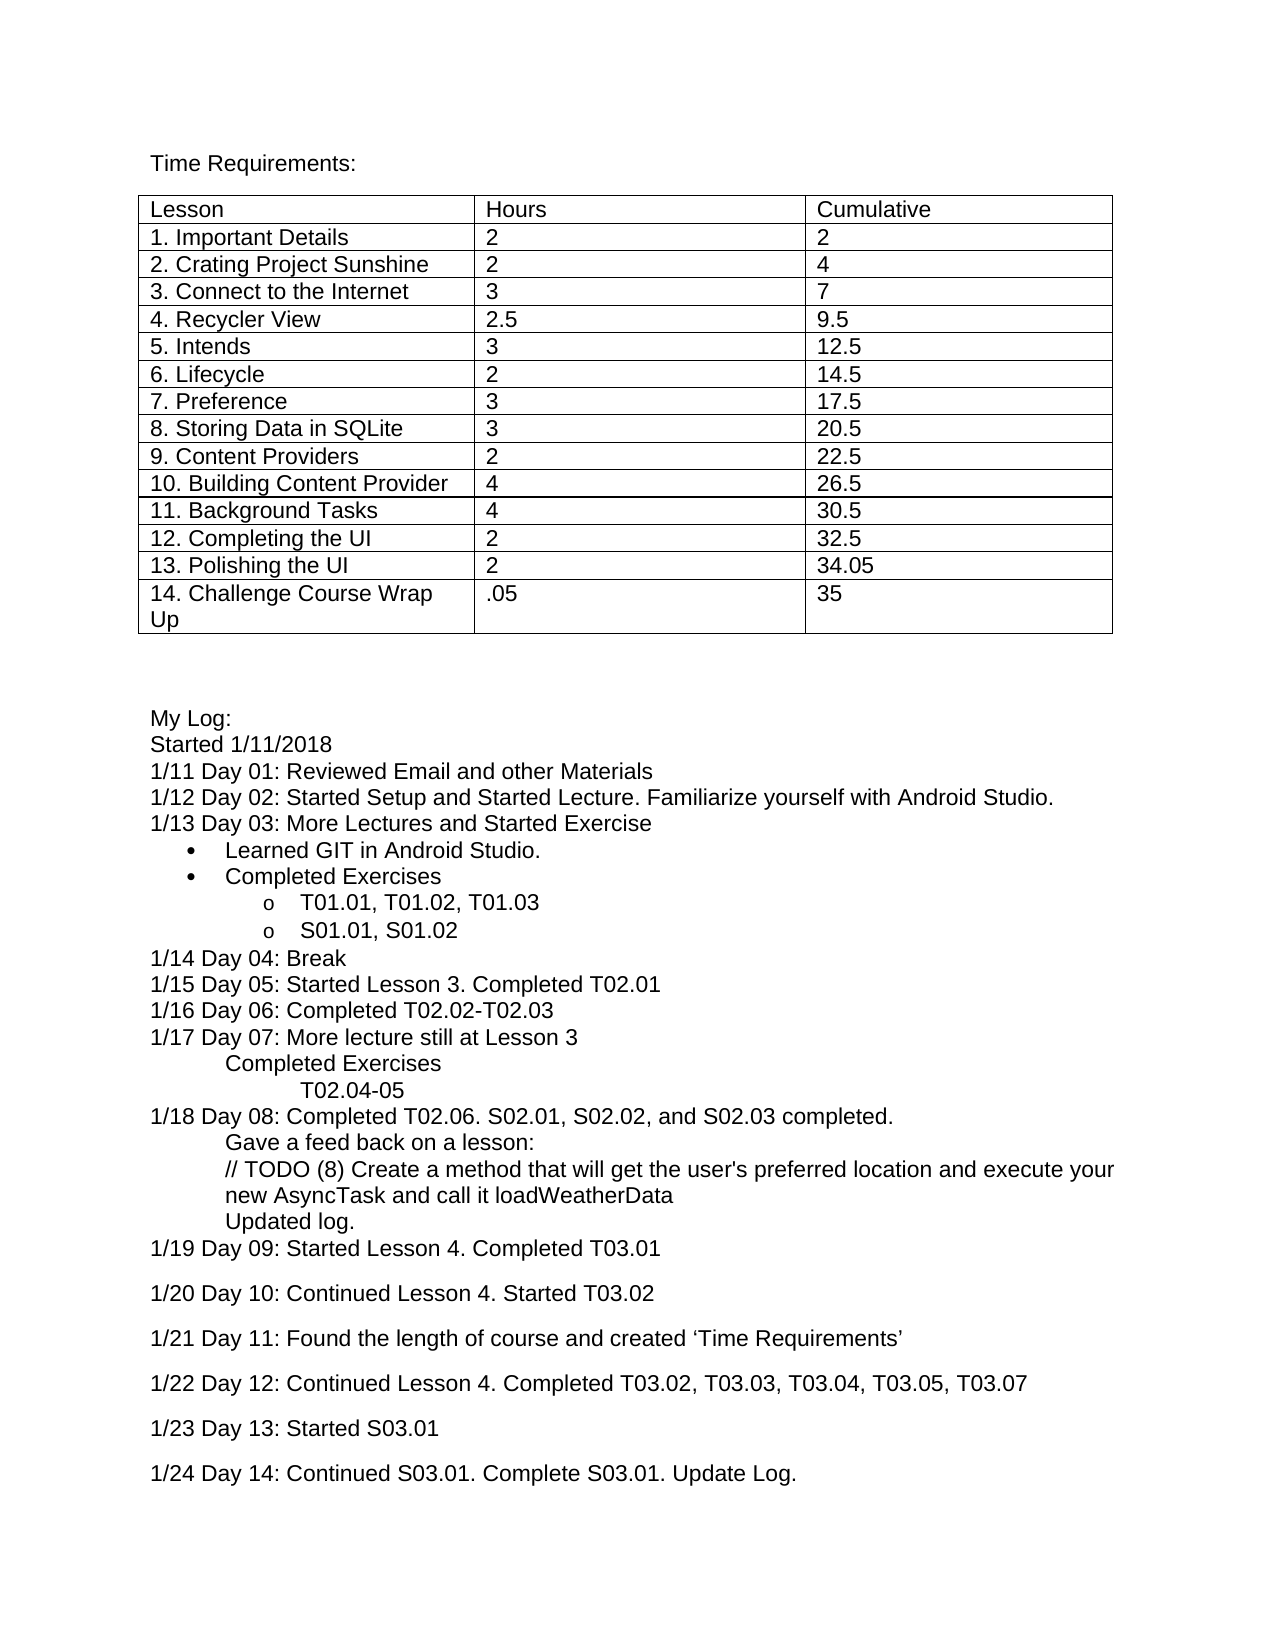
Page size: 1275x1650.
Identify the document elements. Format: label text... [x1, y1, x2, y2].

text 1/15 Day 05: Started Lesson 3. Completed T02.01 [150, 971, 1125, 997]
text T02.04-05 [150, 1077, 1125, 1103]
table_cell 2 [475, 525, 805, 551]
table_cell 26.5 [806, 470, 1112, 496]
table_cell 4. Recycler View [139, 306, 474, 332]
table_cell 2 [475, 251, 805, 277]
table_cell 2 [806, 224, 1112, 250]
table_cell 11. Background Tasks [139, 498, 474, 524]
list Learned GIT in Android Studio. [187, 837, 1125, 863]
table_cell 4 [806, 251, 1112, 277]
text 1/23 Day 13: Started S03.01 [150, 1415, 1125, 1441]
table_header Cumulative [806, 196, 1112, 222]
table_cell 2.5 [475, 306, 805, 332]
table_cell 32.5 [806, 525, 1112, 551]
table_cell 7 [806, 278, 1112, 305]
table_cell 7. Preference [139, 388, 474, 414]
table_cell 22.5 [806, 443, 1112, 469]
text 1/16 Day 06: Completed T02.02-T02.03 [150, 997, 1125, 1024]
list T01.01, T01.02, T01.03 [262, 889, 1125, 917]
table_cell 2. Crating Project Sunshine [139, 251, 474, 277]
table_cell 14.5 [806, 361, 1112, 387]
text Gave a feed back on a lesson: [150, 1129, 1125, 1156]
text Completed Exercises [150, 1050, 1125, 1077]
table_cell 35 [806, 580, 1112, 632]
table_cell 1. Important Details [139, 224, 474, 250]
table_cell 2 [475, 224, 805, 250]
text 1/13 Day 03: More Lectures and Started Exercise [150, 810, 1125, 837]
table_header Lesson [139, 196, 474, 222]
text 1/24 Day 14: Continued S03.01. Complete S03.01. Update Log. [150, 1460, 1125, 1487]
table_cell 2 [475, 361, 805, 387]
text Started 1/11/2018 [150, 731, 1125, 758]
table_cell 13. Polishing the UI [139, 552, 474, 579]
table_cell 9. Content Providers [139, 443, 474, 469]
list Completed Exercises [187, 863, 1125, 889]
text 1/18 Day 08: Completed T02.06. S02.01, S02.02, and S02.03 completed. [150, 1103, 1125, 1129]
text 1/11 Day 01: Reviewed Email and other Materials [150, 758, 1125, 784]
table_cell 2 [475, 443, 805, 469]
list S01.01, S01.02 [262, 917, 1125, 945]
table_cell 6. Lifecycle [139, 361, 474, 387]
table_cell 20.5 [806, 415, 1112, 442]
text 1/20 Day 10: Continued Lesson 4. Started T03.02 [150, 1280, 1125, 1306]
table_cell .05 [475, 580, 805, 632]
table_cell 5. Intends [139, 333, 474, 359]
table_cell 3 [475, 278, 805, 305]
table_cell 14. Challenge Course Wrap Up [139, 580, 474, 632]
table_cell 9.5 [806, 306, 1112, 332]
table_cell 4 [475, 470, 805, 496]
table_cell 3. Connect to the Internet [139, 278, 474, 305]
table_cell 3 [475, 415, 805, 442]
table_cell 10. Building Content Provider [139, 470, 474, 496]
text // TODO (8) Create a method that will get the user's preferred location and execute your new AsyncTask and call it loadWeatherData [225, 1156, 1125, 1208]
table_cell 8. Storing Data in SQLite [139, 415, 474, 442]
text Time Requirements: [150, 150, 1125, 176]
table_cell 12.5 [806, 333, 1112, 359]
table_cell 17.5 [806, 388, 1112, 414]
text 1/12 Day 02: Started Setup and Started Lecture. Familiarize yourself with Android Studio. [150, 784, 1125, 810]
table_cell 2 [475, 552, 805, 579]
text 1/19 Day 09: Started Lesson 4. Completed T03.01 [150, 1235, 1125, 1261]
text Updated log. [225, 1208, 1125, 1235]
text My Log: [150, 705, 1125, 731]
text 1/14 Day 04: Break [150, 945, 1125, 971]
table_cell 4 [475, 498, 805, 524]
table_cell 12. Completing the UI [139, 525, 474, 551]
table_cell 3 [475, 333, 805, 359]
table_cell 30.5 [806, 498, 1112, 524]
text 1/22 Day 12: Continued Lesson 4. Completed T03.02, T03.03, T03.04, T03.05, T03.07 [150, 1370, 1125, 1396]
text 1/21 Day 11: Found the length of course and created ‘Time Requirements’ [150, 1325, 1125, 1351]
table_cell 3 [475, 388, 805, 414]
table_header Hours [475, 196, 805, 222]
text 1/17 Day 07: More lecture still at Lesson 3 [150, 1024, 1125, 1050]
table_cell 34.05 [806, 552, 1112, 579]
